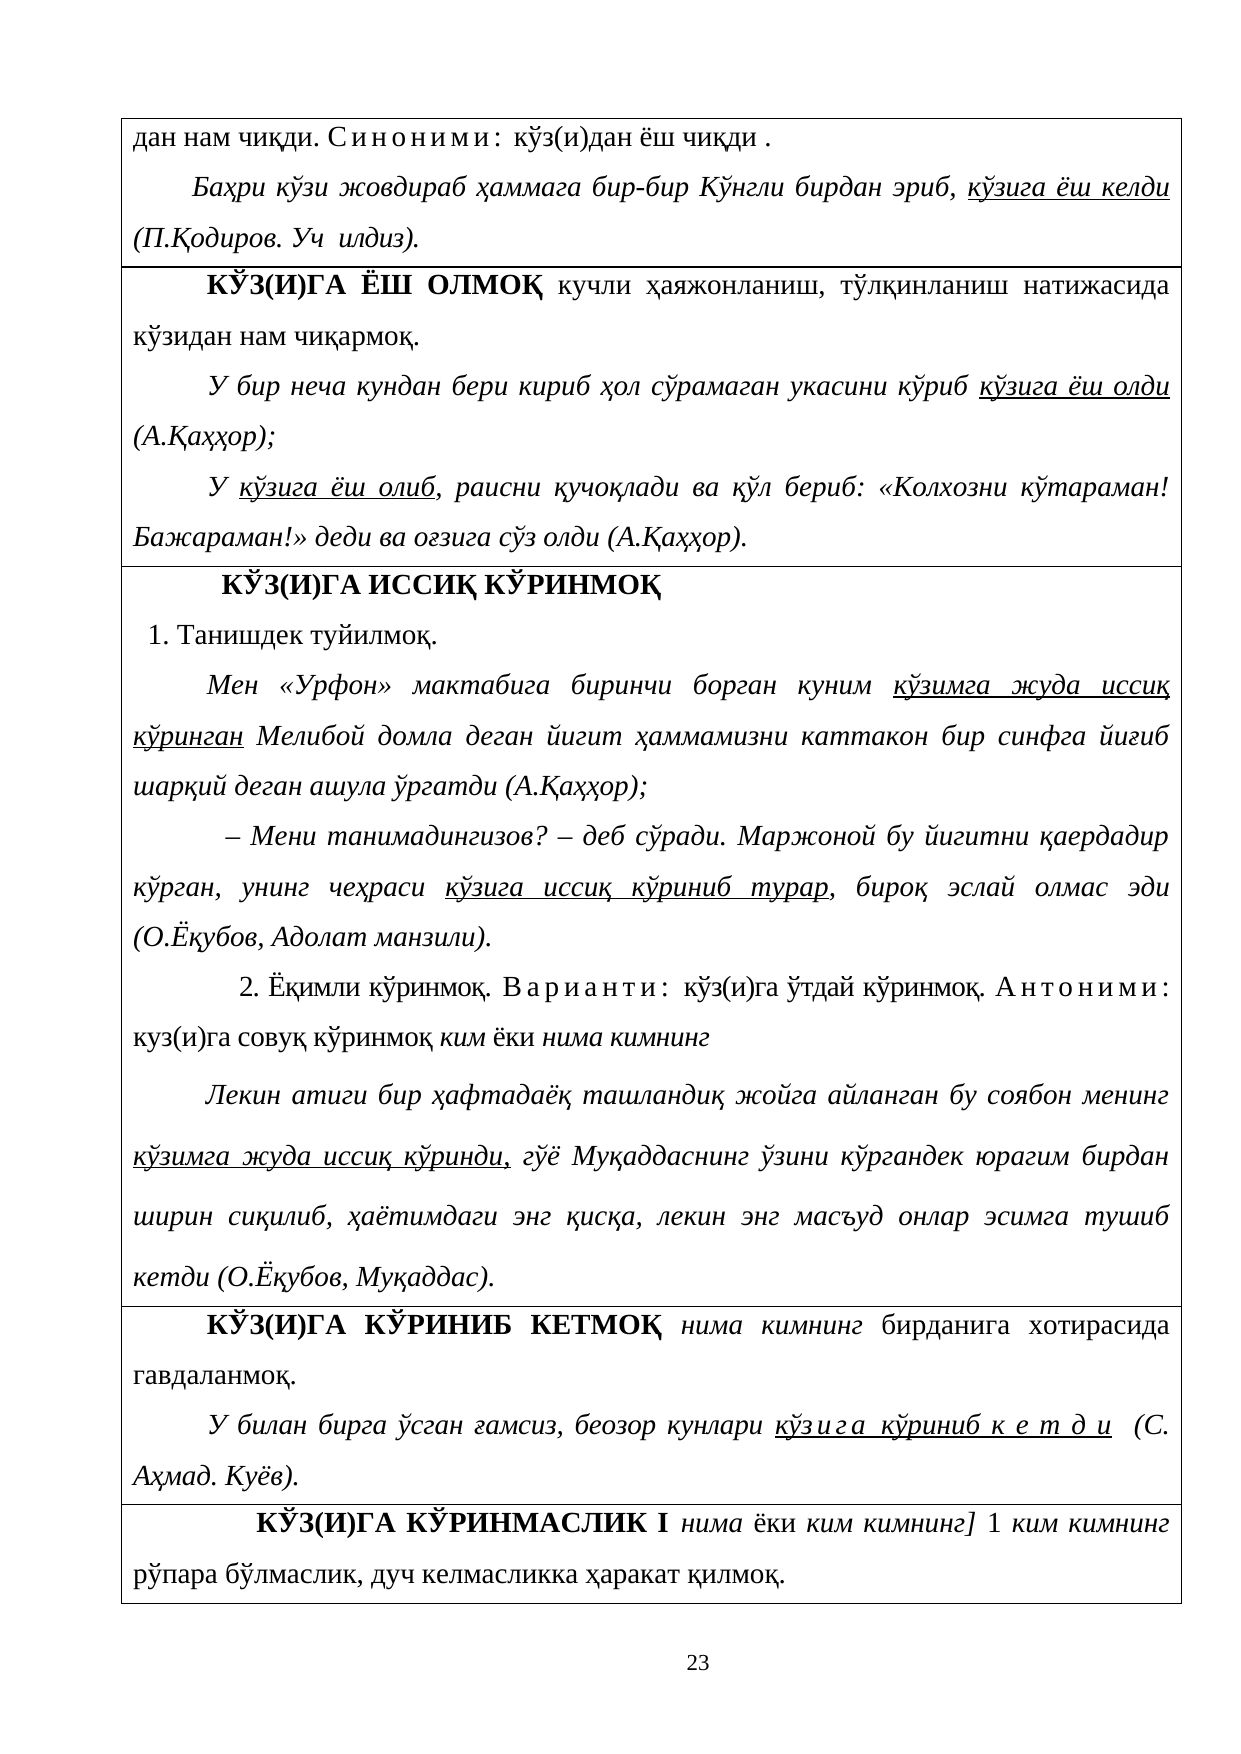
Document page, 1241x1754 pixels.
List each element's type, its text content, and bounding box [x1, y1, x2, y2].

table_cell КЎЗ(И)ГА ЁШ ОЛМОҚ кучли ҳаяжонланиш, тўлқинланиш натижасида кўзидан нам чиқармоқ. У бир неча кундан бери кириб ҳол сўрамаган укасини кўриб кўзига ёш олди (А.Қаҳҳор); У кўзига ёш олиб, раисни қучоқлади ва қўл бериб: «Колхозни кўтараман! Бажараман!» деди ва оғзига сўз олди (А.Қаҳҳор). [122, 268, 1181, 566]
table_cell КЎЗ(И)ГА ИССИҚ КЎРИНМОҚ 1. Танишдек туйилмоқ. Мен «Урфон» мактабига биринчи борган куним кўзимга жуда иссиқ кўринган Мелибой домла деган йигит ҳаммамизни каттакон бир синфга йиғиб шарқий деган ашула ўргатди (А.Қаҳҳор); – Мени танимадингизов? – деб сўради. Маржоной бу йигитни қаердадир кўрган, унинг чеҳраси кўзига иссиқ кўриниб турар, бироқ эслай олмас эди (О.Ёқубов, Адолат манзили). 2. Ёқимли кўринмоқ. Варианти: кўз(и)га ўтдай кўринмоқ. Антоними: куз(и)га совуқ кўринмоқ ким ёки нима кимнинг Лекин атиги бир ҳафтадаёқ ташландиқ жойга айланган бу соябон менинг кўзимга жуда иссиқ кўринди, гўё Муқаддаснинг ўзини кўргандек юрагим бирдан ширин сиқилиб, ҳаётимдаги энг қисқа, лекин энг масъуд онлар эсимга тушиб кетди (О.Ёқубов, Муқаддас). [122, 567, 1181, 1306]
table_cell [122, 119, 1181, 266]
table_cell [122, 1505, 1181, 1602]
table_cell КЎЗ(И)ГА КЎРИНИБ КЕТМОҚ нима кимнинг бирданига хотирасида гавдаланмоқ. У билан бирга ўсган ғамсиз, беозор кунлари кўзига кўриниб к е т д и (С. Аҳмад. Куёв). [122, 1307, 1181, 1504]
